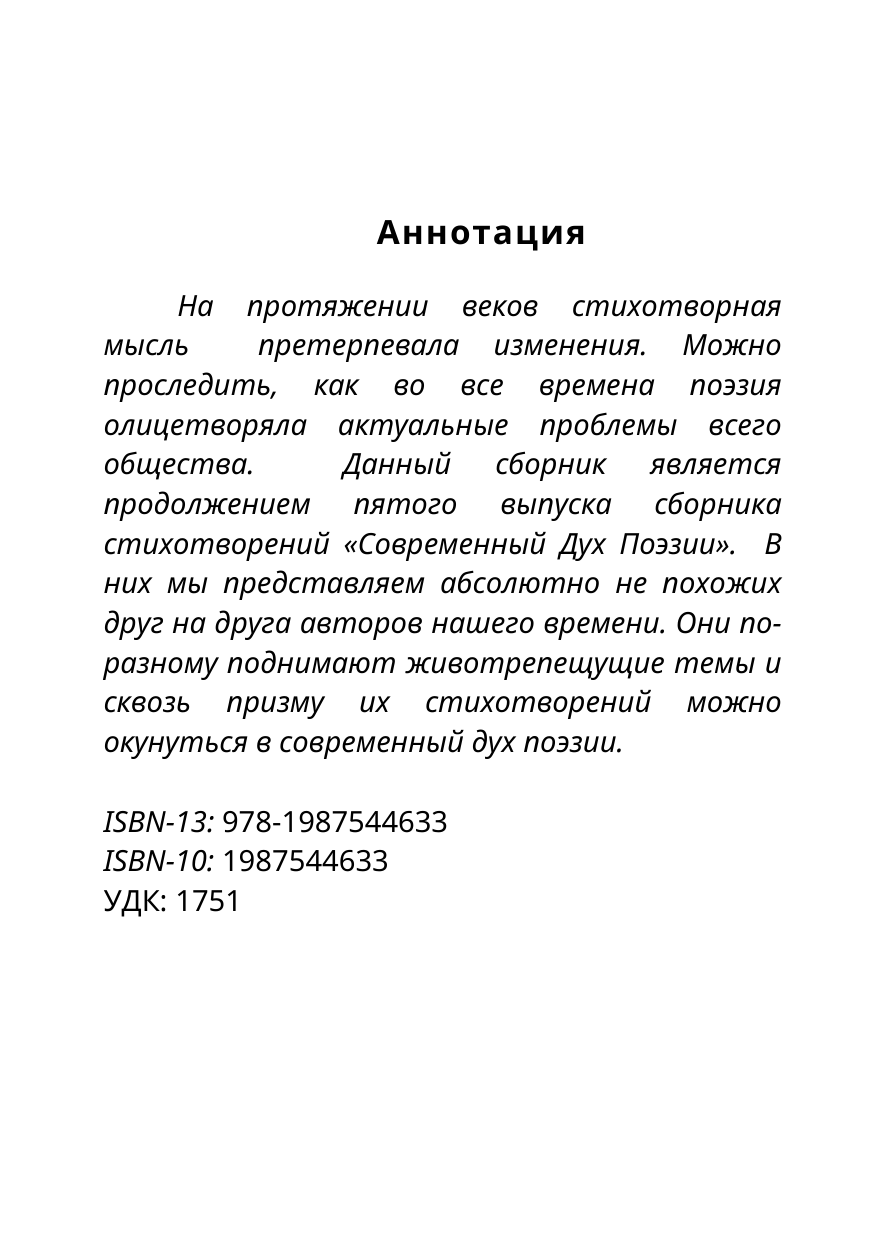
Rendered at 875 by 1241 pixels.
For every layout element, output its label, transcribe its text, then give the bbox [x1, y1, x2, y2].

subtitle Аннотация [177, 118, 786, 254]
text ISBN-10: 1987544633 [103, 841, 786, 880]
text УДК: 1751 [103, 880, 786, 920]
text На протяжении веков стихотворная мысль претерпевала изменения. Можно проследить, как во все времена поэзия олицетворяла актуальные проблемы всего общества. Данный сборник является продолжением пятого выпуска сборника стихотворений «Современный Дух Поэзии». В них мы представляем абсолютно не похожих друг на друга авторов нашего времени. Они по-разному поднимают животрепещущие темы и сквозь призму их стихотворений можно окунуться в современный дух поэзии. [103, 285, 786, 761]
text ISBN-13: 978-1987544633 [214, 801, 786, 841]
